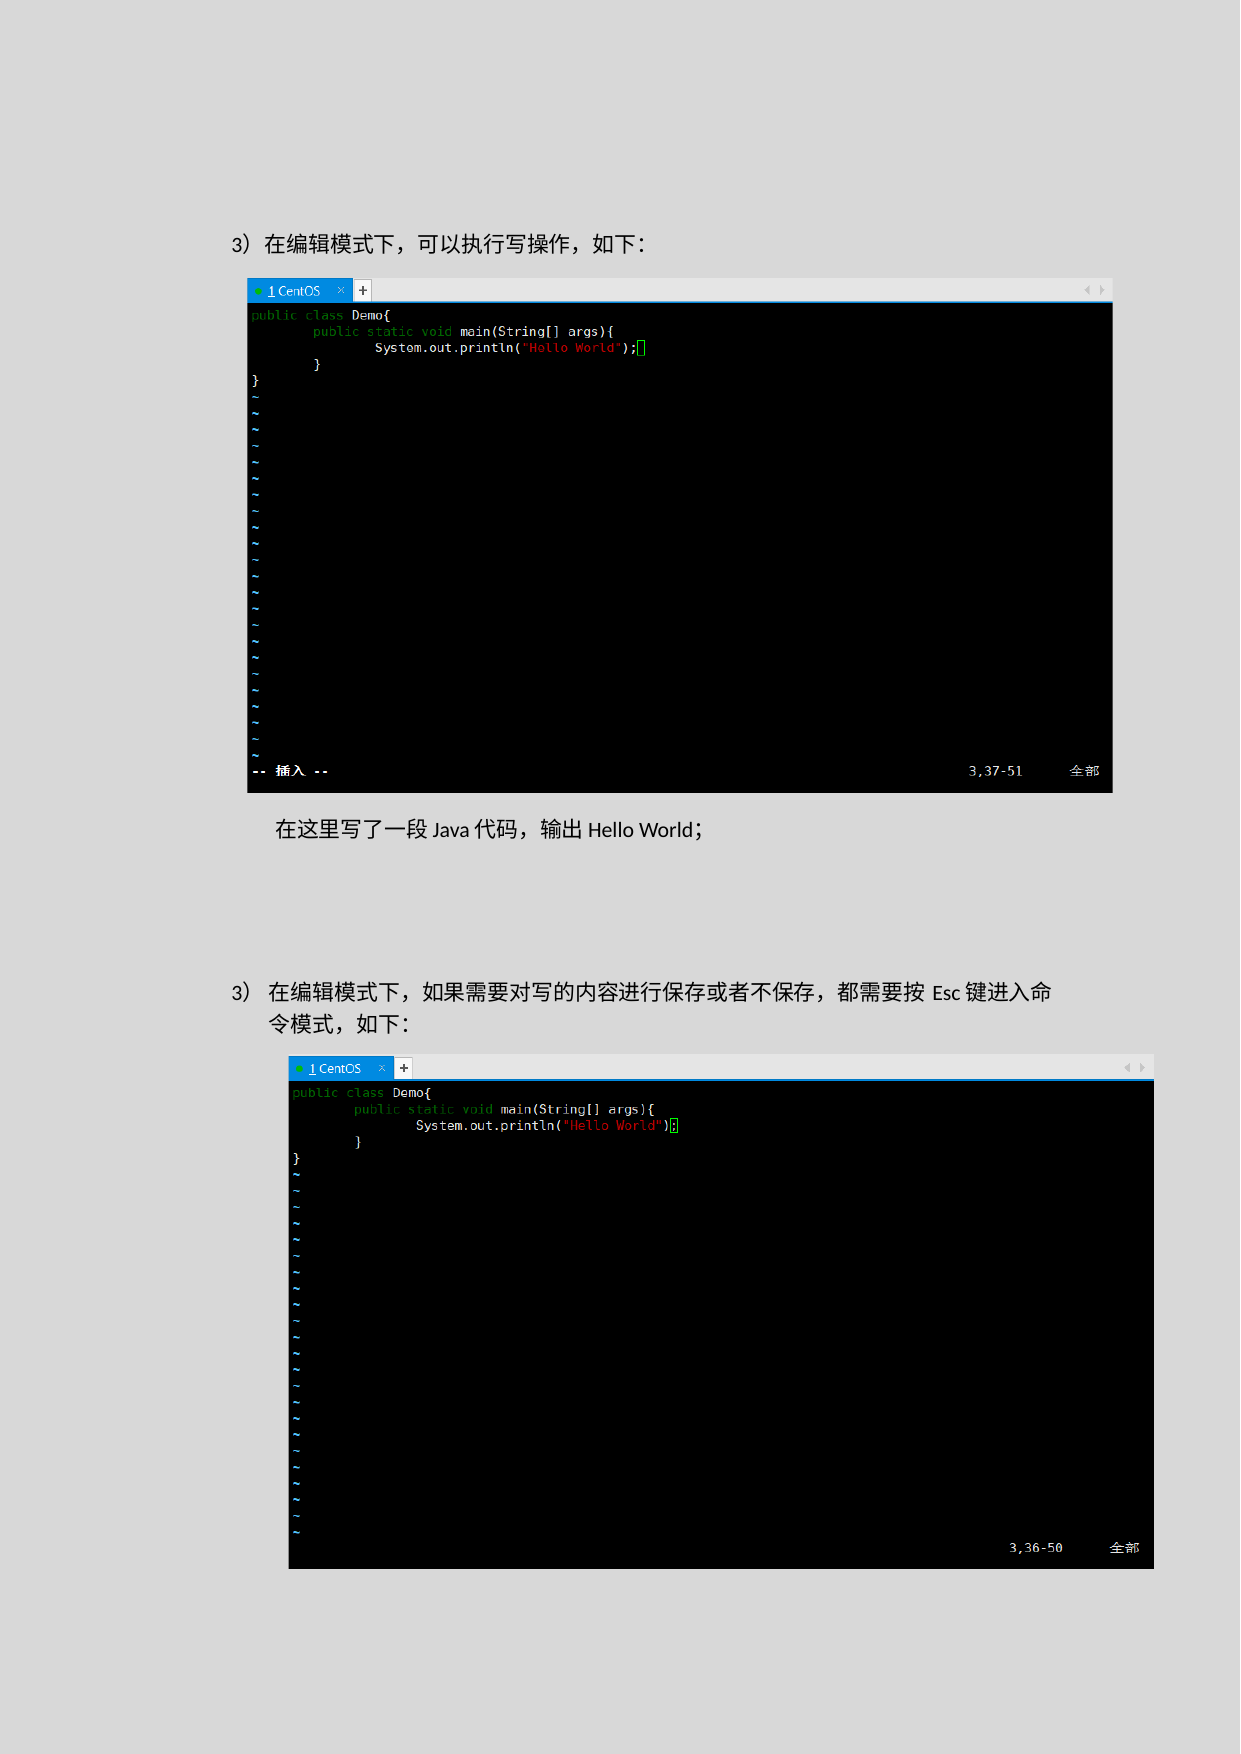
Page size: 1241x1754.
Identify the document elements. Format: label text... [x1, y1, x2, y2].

text 3）在编辑模式下，可以执行写操作，如下： [187, 227, 1053, 259]
list 在编辑模式下，如果需要对写的内容进行保存或者不保存，都需要按Esc键进入命令模式，如下： [231, 974, 1053, 1039]
text 在这里写了一段Java代码，输出Hello World； [187, 812, 1053, 844]
picture [288, 1054, 1154, 1569]
picture [247, 278, 1113, 793]
